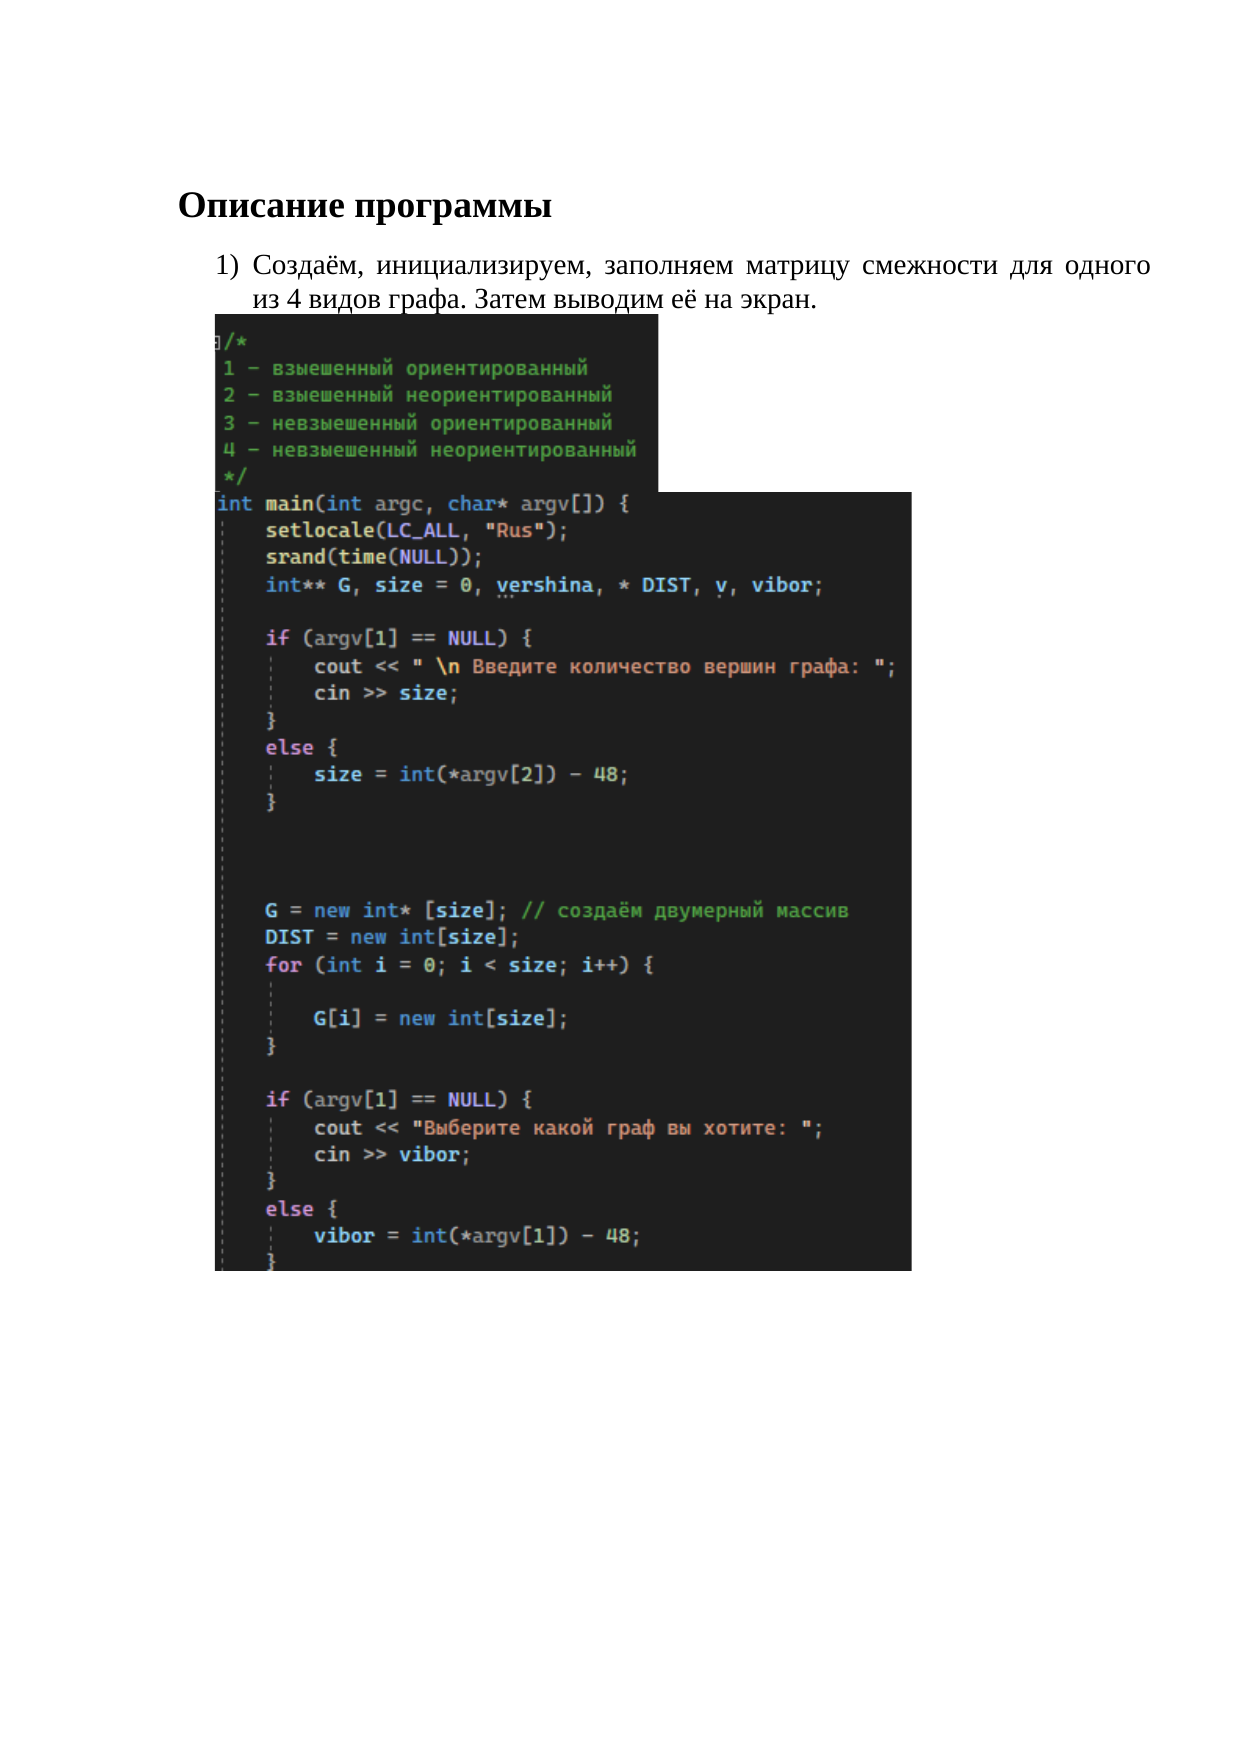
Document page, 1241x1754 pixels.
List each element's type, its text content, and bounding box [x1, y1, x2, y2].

list Создаём, инициализируем, заполняем матрицу смежности для одного из 4 видов графа. Затем выводим её на экран. [215, 247, 1152, 314]
text Описание программы [177, 183, 1152, 226]
picture [214, 314, 912, 1271]
